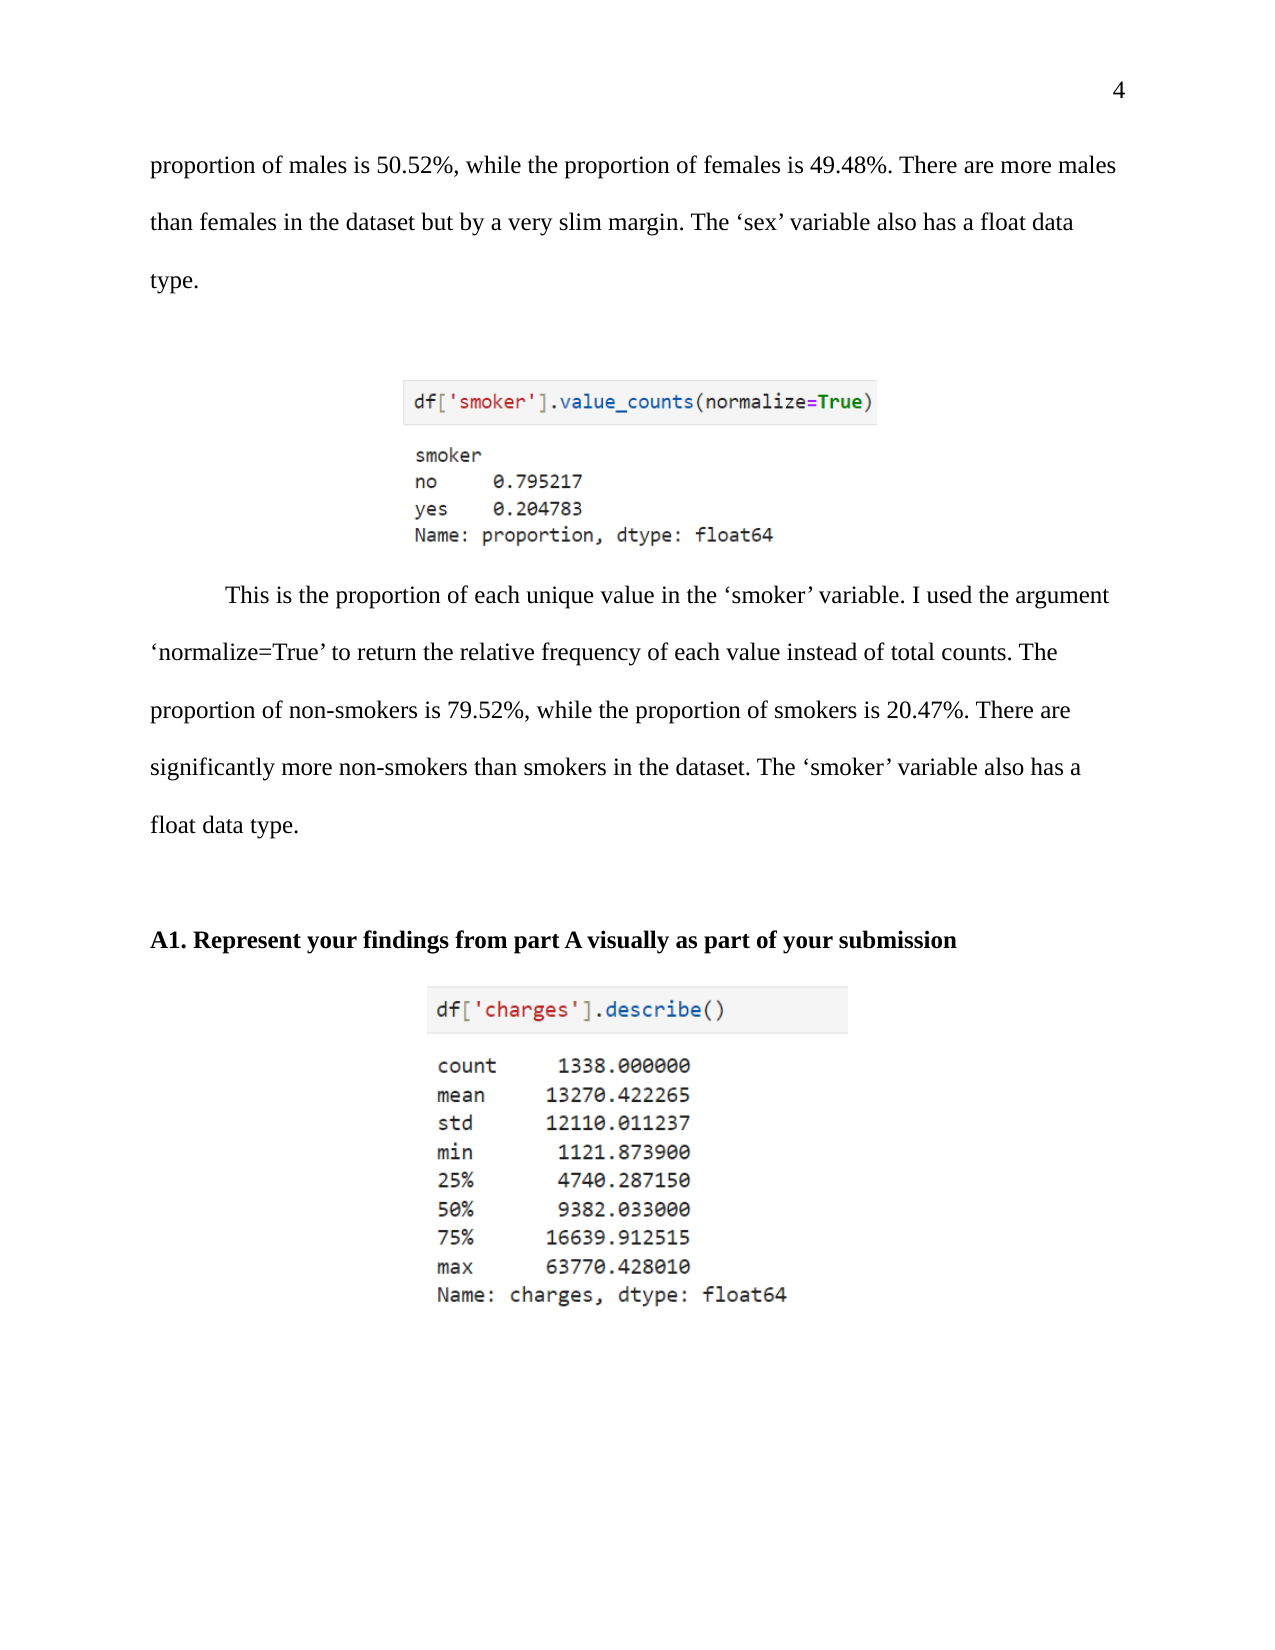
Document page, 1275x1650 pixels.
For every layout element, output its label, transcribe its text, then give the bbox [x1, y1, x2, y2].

text This is the proportion of each unique value in the ‘smoker’ variable. I used the argument ‘normalize=True’ to return the relative frequency of each value instead of total counts. The proportion of non-smokers is 79.52%, while the proportion of smokers is 20.47%. There are significantly more non-smokers than smokers in the dataset. The ‘smoker’ variable also has a float data type. [150, 580, 1125, 839]
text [150, 150, 1125, 294]
picture [427, 982, 848, 1312]
picture [397, 380, 878, 549]
text A1. Represent your findings from part A visually as part of your submission [150, 925, 1125, 954]
